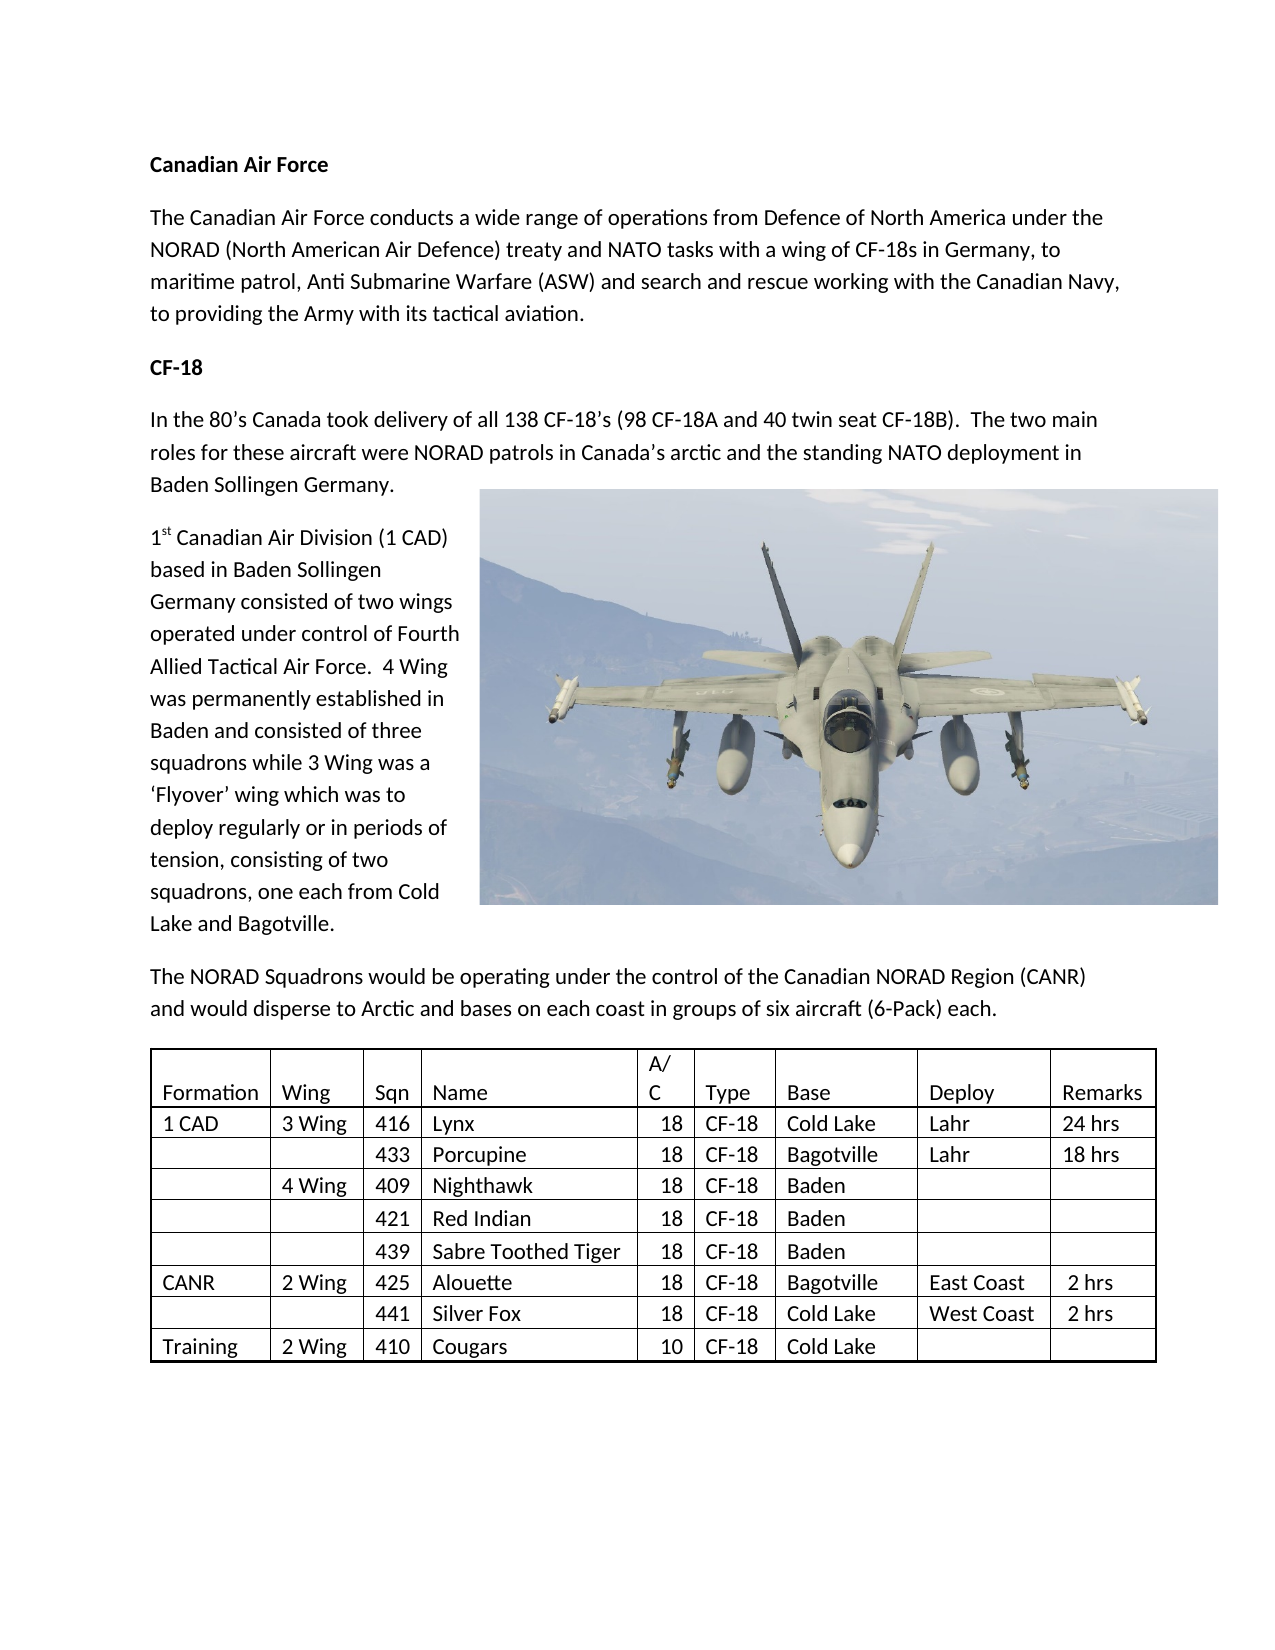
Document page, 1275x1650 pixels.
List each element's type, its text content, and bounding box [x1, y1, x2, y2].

table_cell Sabre Toothed Tiger [422, 1233, 637, 1265]
table_cell Cougars [422, 1329, 637, 1360]
table_cell East Coast [918, 1266, 1050, 1296]
table_cell 18 hrs [1051, 1138, 1155, 1168]
table_cell 10 [638, 1329, 694, 1360]
table_cell 18 [638, 1138, 694, 1168]
table_header Name [422, 1050, 637, 1106]
table_cell [918, 1169, 1050, 1199]
table_cell 433 [364, 1138, 421, 1168]
table_header Wing [271, 1050, 363, 1106]
table_cell 416 [364, 1108, 421, 1137]
table_cell 18 [638, 1297, 694, 1327]
table_cell CF-18 [695, 1138, 775, 1168]
table_cell Nighthawk [422, 1169, 637, 1199]
table_header Sqn [364, 1050, 421, 1106]
picture [479, 489, 1219, 905]
table_cell Baden [776, 1200, 917, 1232]
table_cell 3 Wing [271, 1108, 363, 1137]
table_cell [1051, 1233, 1155, 1265]
table_cell CF-18 [695, 1297, 775, 1327]
table_cell Baden [776, 1233, 917, 1265]
table_cell Cold Lake [776, 1297, 917, 1327]
table_cell 2 hrs [1051, 1297, 1155, 1327]
text In the 80’s Canada took delivery of all 138 CF-18’s (98 CF-18A and 40 twin seat CF-18B). The two main roles for these aircraft were NORAD patrols in Canada’s arctic and the standing NATO deployment in Baden Sollingen Germany. [150, 406, 1125, 498]
table_cell Lahr [918, 1138, 1050, 1168]
table_cell [271, 1233, 363, 1265]
table_cell 18 [638, 1233, 694, 1265]
text CF-18 [150, 353, 1125, 381]
table_cell [271, 1200, 363, 1232]
text The Canadian Air Force conducts a wide range of operations from Defence of North America under the NORAD (North American Air Defence) treaty and NATO tasks with a wing of CF-18s in Germany, to maritime patrol, Anti Submarine Warfare (ASW) and search and rescue working with the Canadian Navy, to providing the Army with its tactical aviation. [150, 203, 1125, 328]
table_cell Cold Lake [776, 1108, 917, 1137]
table_cell Cold Lake [776, 1329, 917, 1360]
text Canadian Air Force [150, 150, 1125, 178]
table_cell CF-18 [695, 1233, 775, 1265]
table_cell West Coast [918, 1297, 1050, 1327]
table_cell Training [152, 1329, 270, 1360]
table_header Type [695, 1050, 775, 1106]
table_cell [152, 1138, 270, 1168]
table_cell Bagotville [776, 1138, 917, 1168]
table_cell [152, 1169, 270, 1199]
table_header Base [776, 1050, 917, 1106]
table_cell [918, 1329, 1050, 1360]
table_cell 24 hrs [1051, 1108, 1155, 1137]
table_cell Baden [776, 1169, 917, 1199]
table_cell 18 [638, 1108, 694, 1137]
table_cell Silver Fox [422, 1297, 637, 1327]
table_cell Lahr [918, 1108, 1050, 1137]
table_cell CF-18 [695, 1108, 775, 1137]
table_cell 439 [364, 1233, 421, 1265]
table_cell 1 CAD [152, 1108, 270, 1137]
table_cell [918, 1200, 1050, 1232]
table_cell 425 [364, 1266, 421, 1296]
table_cell [1051, 1169, 1155, 1199]
table_cell Bagotville [776, 1266, 917, 1296]
table_header Deploy [918, 1050, 1050, 1106]
table_cell [1051, 1200, 1155, 1232]
table_header Remarks [1051, 1050, 1155, 1106]
table_cell CF-18 [695, 1266, 775, 1296]
table_cell 4 Wing [271, 1169, 363, 1199]
table_cell 18 [638, 1169, 694, 1199]
text The NORAD Squadrons would be operating under the control of the Canadian NORAD Region (CANR) and would disperse to Arctic and bases on each coast in groups of six aircraft (6-Pack) each. [150, 962, 1125, 1022]
table_cell [152, 1200, 270, 1232]
table_cell CF-18 [695, 1169, 775, 1199]
table_cell Alouette [422, 1266, 637, 1296]
table_cell CANR [152, 1266, 270, 1296]
table_cell 2 Wing [271, 1329, 363, 1360]
table_cell 2 hrs [1051, 1266, 1155, 1296]
table_cell 410 [364, 1329, 421, 1360]
table_cell [1051, 1329, 1155, 1360]
table_cell 18 [638, 1266, 694, 1296]
table_header Formation [152, 1050, 270, 1106]
table_cell [152, 1297, 270, 1327]
table_cell [271, 1138, 363, 1168]
table_cell [152, 1233, 270, 1265]
table_cell Lynx [422, 1108, 637, 1137]
table_cell 2 Wing [271, 1266, 363, 1296]
table_cell 441 [364, 1297, 421, 1327]
table_header A/C [638, 1050, 694, 1106]
table_cell 409 [364, 1169, 421, 1199]
table_cell CF-18 [695, 1200, 775, 1232]
table_cell [271, 1297, 363, 1327]
table_cell [918, 1233, 1050, 1265]
table_cell Porcupine [422, 1138, 637, 1168]
table_cell 421 [364, 1200, 421, 1232]
table_cell Red Indian [422, 1200, 637, 1232]
table_cell CF-18 [695, 1329, 775, 1360]
table_cell 18 [638, 1200, 694, 1232]
